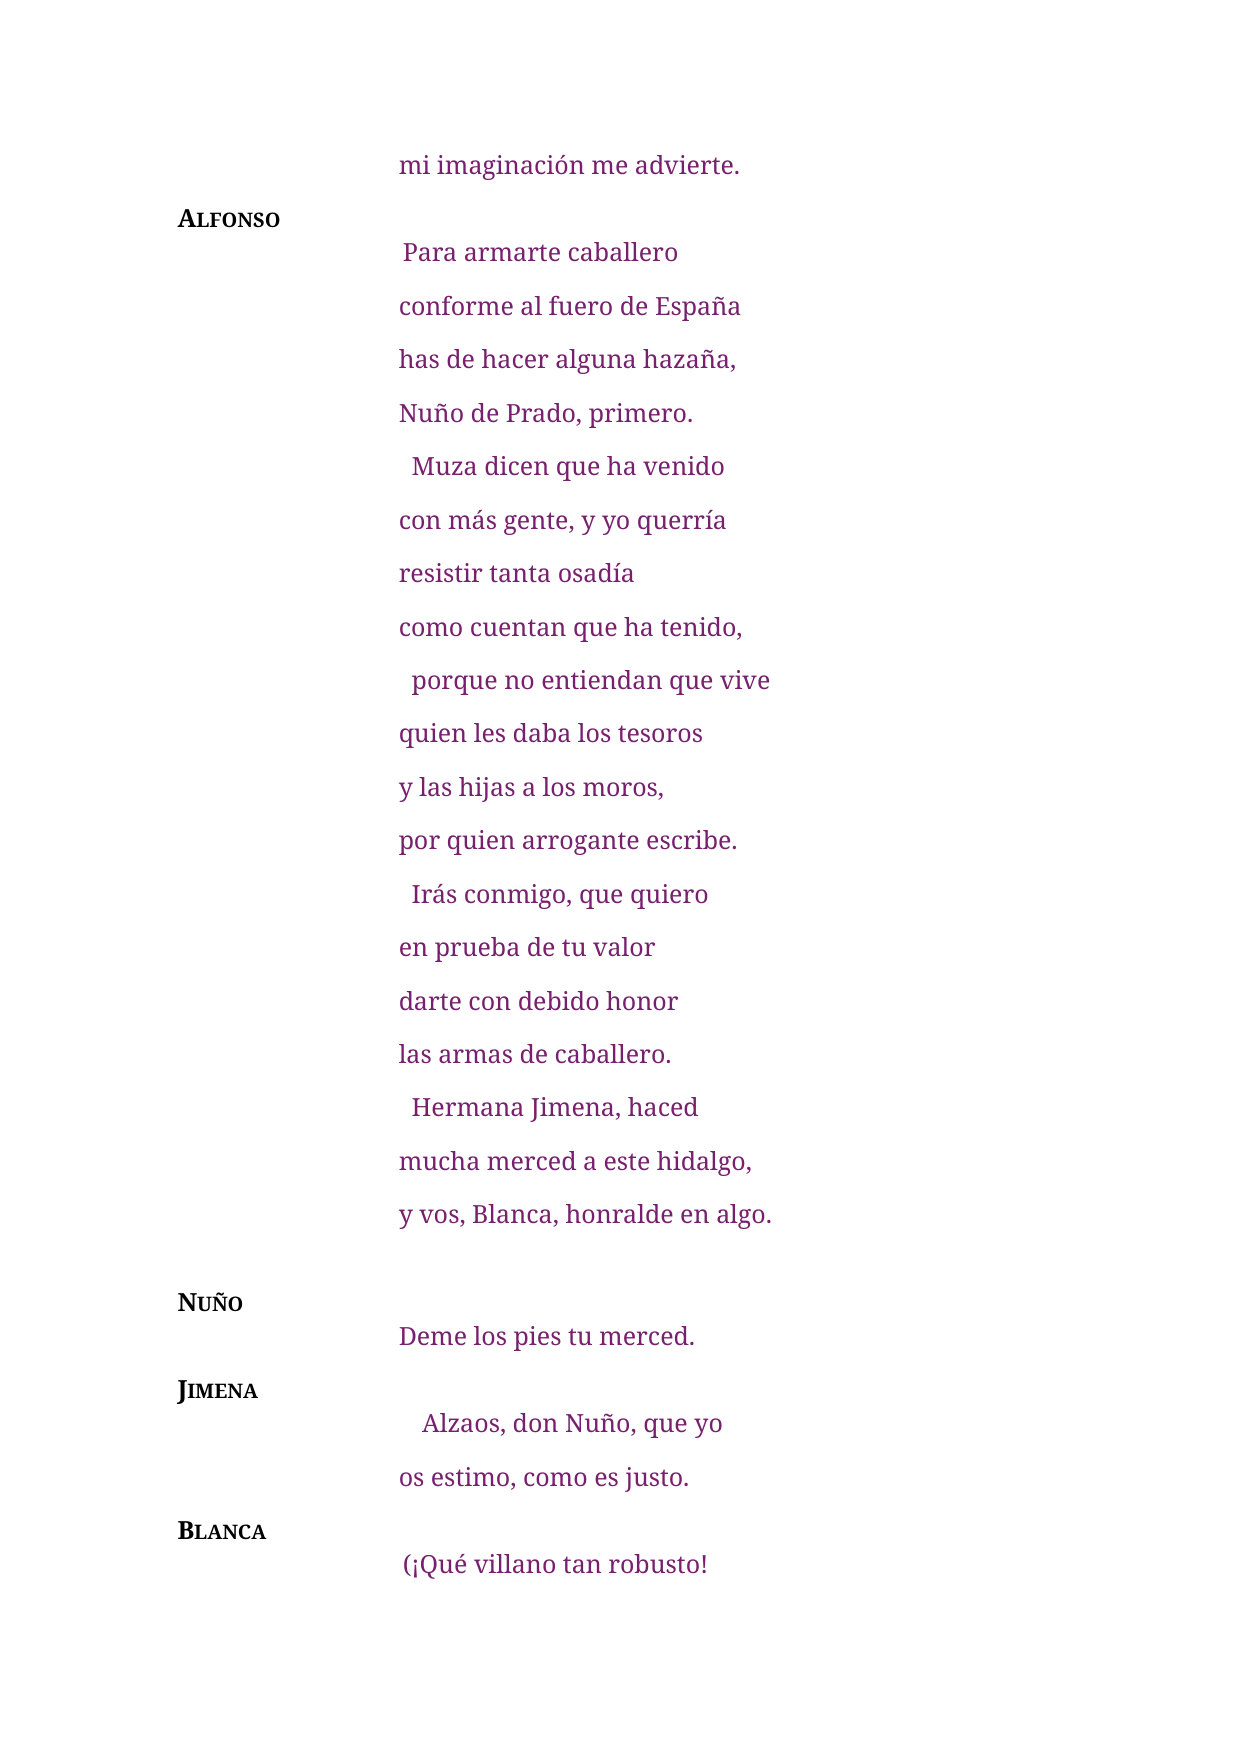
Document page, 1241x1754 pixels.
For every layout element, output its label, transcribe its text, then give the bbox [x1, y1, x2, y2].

text os estimo, como es justo. [177, 1459, 1063, 1493]
text como cuentan que ha tenido, [177, 609, 1063, 643]
text Hermana Jimena, haced [177, 1090, 1063, 1124]
text conforme al fuero de España [177, 288, 1063, 323]
text Irás conmigo, que quiero [177, 876, 1063, 910]
text Alfonso [177, 201, 1063, 235]
text Blanca [177, 1513, 1063, 1547]
text Jimena [177, 1372, 1063, 1406]
text con más gente, y yo querría [177, 502, 1063, 536]
text Nuño [177, 1284, 1063, 1318]
text Para armarte caballero [177, 235, 1063, 269]
text mucha merced a este hidalgo, [177, 1143, 1063, 1178]
text por quien arrogante escribe. [177, 823, 1063, 857]
text porque no entiendan que vive [177, 663, 1063, 697]
text (¡Qué villano tan robusto! [177, 1547, 1063, 1581]
text mi imaginación me advierte. [177, 148, 1063, 182]
text resistir tanta osadía [177, 556, 1063, 590]
text Alzaos, don Nuño, que yo [177, 1406, 1063, 1440]
text Muza dicen que ha venido [177, 449, 1063, 483]
text darte con debido honor [177, 983, 1063, 1017]
text las armas de caballero. [177, 1037, 1063, 1071]
text quien les daba los tesoros [177, 716, 1063, 750]
text y vos, Blanca, honralde en algo. [177, 1197, 1063, 1231]
text y las hijas a los moros, [177, 769, 1063, 803]
text has de hacer alguna hazaña, [177, 342, 1063, 376]
text Nuño de Prado, primero. [177, 395, 1063, 429]
text Deme los pies tu merced. [177, 1318, 1063, 1353]
text en prueba de tu valor [177, 930, 1063, 964]
